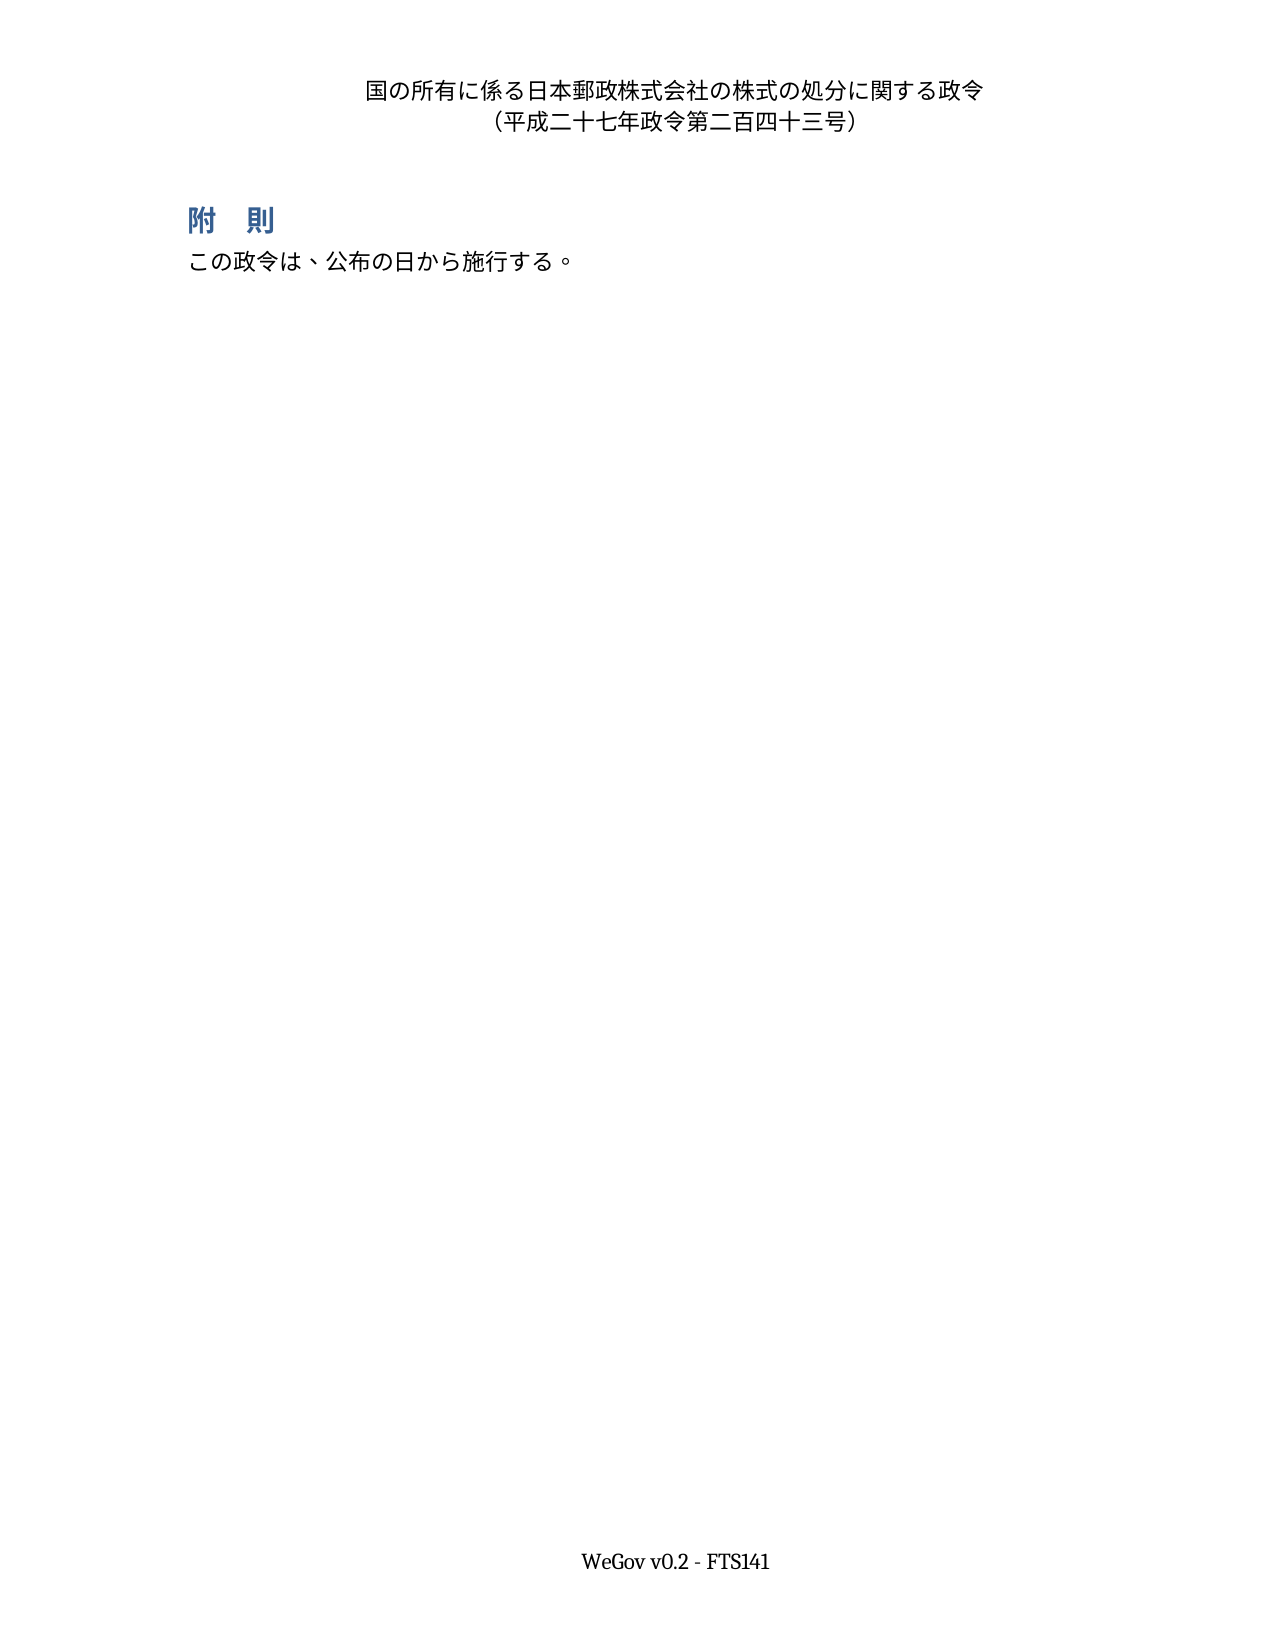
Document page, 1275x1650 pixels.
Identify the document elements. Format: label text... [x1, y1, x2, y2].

text この政令は、公布の日から施行する。 [187, 246, 1087, 277]
subtitle 附 則 [187, 200, 1087, 240]
